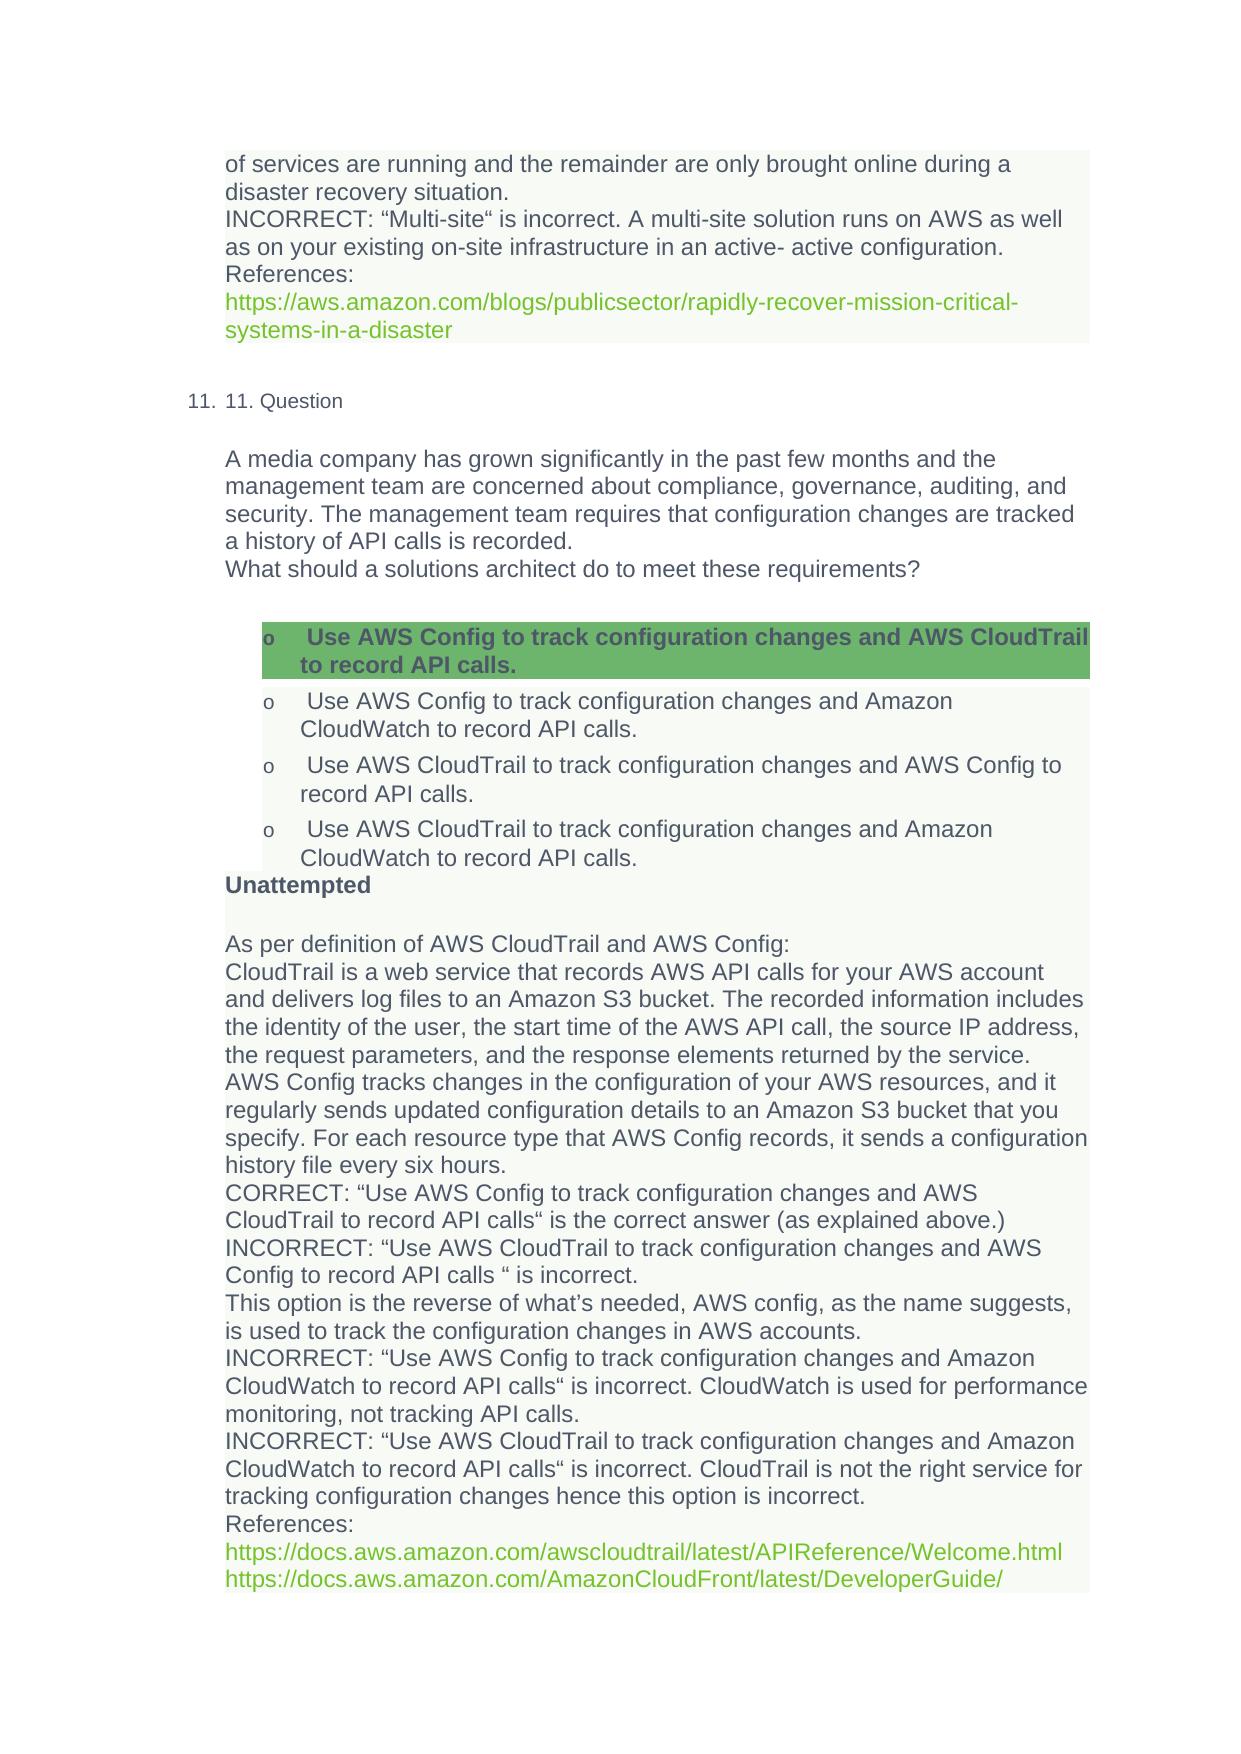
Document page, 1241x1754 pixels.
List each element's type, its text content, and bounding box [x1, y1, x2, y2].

list Use AWS CloudTrail to track configuration changes and Amazon CloudWatch to record API calls. [262, 815, 1090, 871]
list 11. Question [187, 383, 1090, 413]
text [225, 930, 1090, 1593]
list Use AWS CloudTrail to track configuration changes and AWS Config to record API calls. [262, 751, 1090, 807]
list Use AWS Config to track configuration changes and Amazon CloudWatch to record API calls. [262, 687, 1090, 743]
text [225, 150, 1090, 343]
text A media company has grown significantly in the past few months and the management team are concerned about compliance, governance, auditing, and security. The management team requires that configuration changes are tracked a history of API calls is recorded. What should a solutions architect do to meet these requirements? [225, 444, 1090, 582]
text Unattempted [225, 871, 1090, 930]
list Use AWS Config to track configuration changes and AWS CloudTrail to record API calls. [262, 622, 1090, 679]
